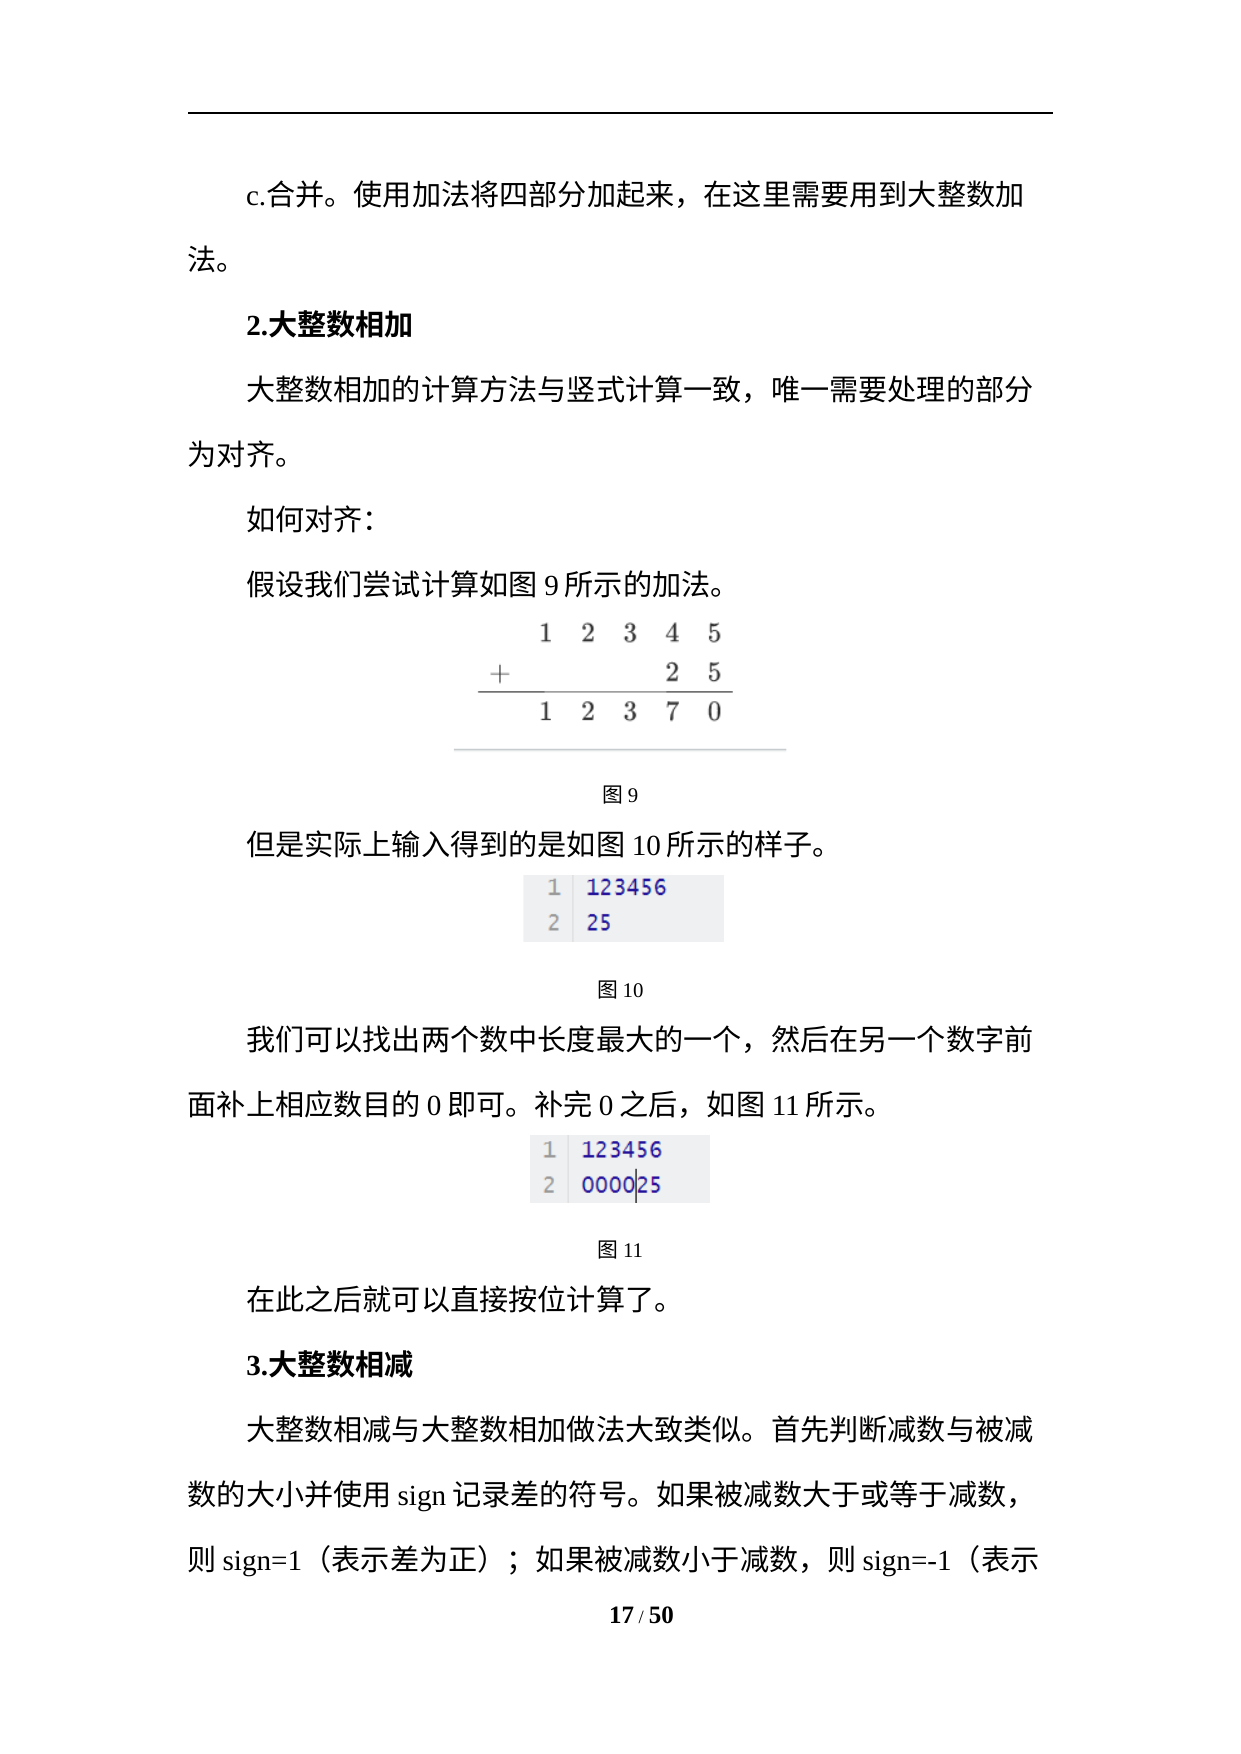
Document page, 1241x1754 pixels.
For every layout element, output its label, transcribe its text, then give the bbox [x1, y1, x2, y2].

text 大整数相加的计算方法与竖式计算一致，唯一需要处理的部分为对齐。 [187, 355, 1053, 485]
picture [530, 1135, 710, 1203]
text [187, 1395, 1053, 1590]
text 2.大整数相加 [187, 290, 1053, 355]
text 图 11 [187, 1233, 1053, 1265]
text 我们可以找出两个数中长度最大的一个，然后在另一个数字前面补上相应数目的0即可。补完0之后，如图 11所示。 [187, 1005, 1053, 1135]
text 图 10 [187, 973, 1053, 1005]
text c.合并。使用加法将四部分加起来，在这里需要用到大整数加法。 [187, 160, 1053, 290]
text 如何对齐： [187, 485, 1053, 550]
text 假设我们尝试计算如图 9所示的加法。 [187, 550, 1053, 615]
text 但是实际上输入得到的是如图 10所示的样子。 [187, 810, 1053, 875]
picture [453, 615, 787, 759]
text 在此之后就可以直接按位计算了。 [187, 1265, 1053, 1330]
text 图 9 [187, 778, 1053, 810]
picture [516, 875, 724, 942]
text 3.大整数相减 [187, 1330, 1053, 1395]
